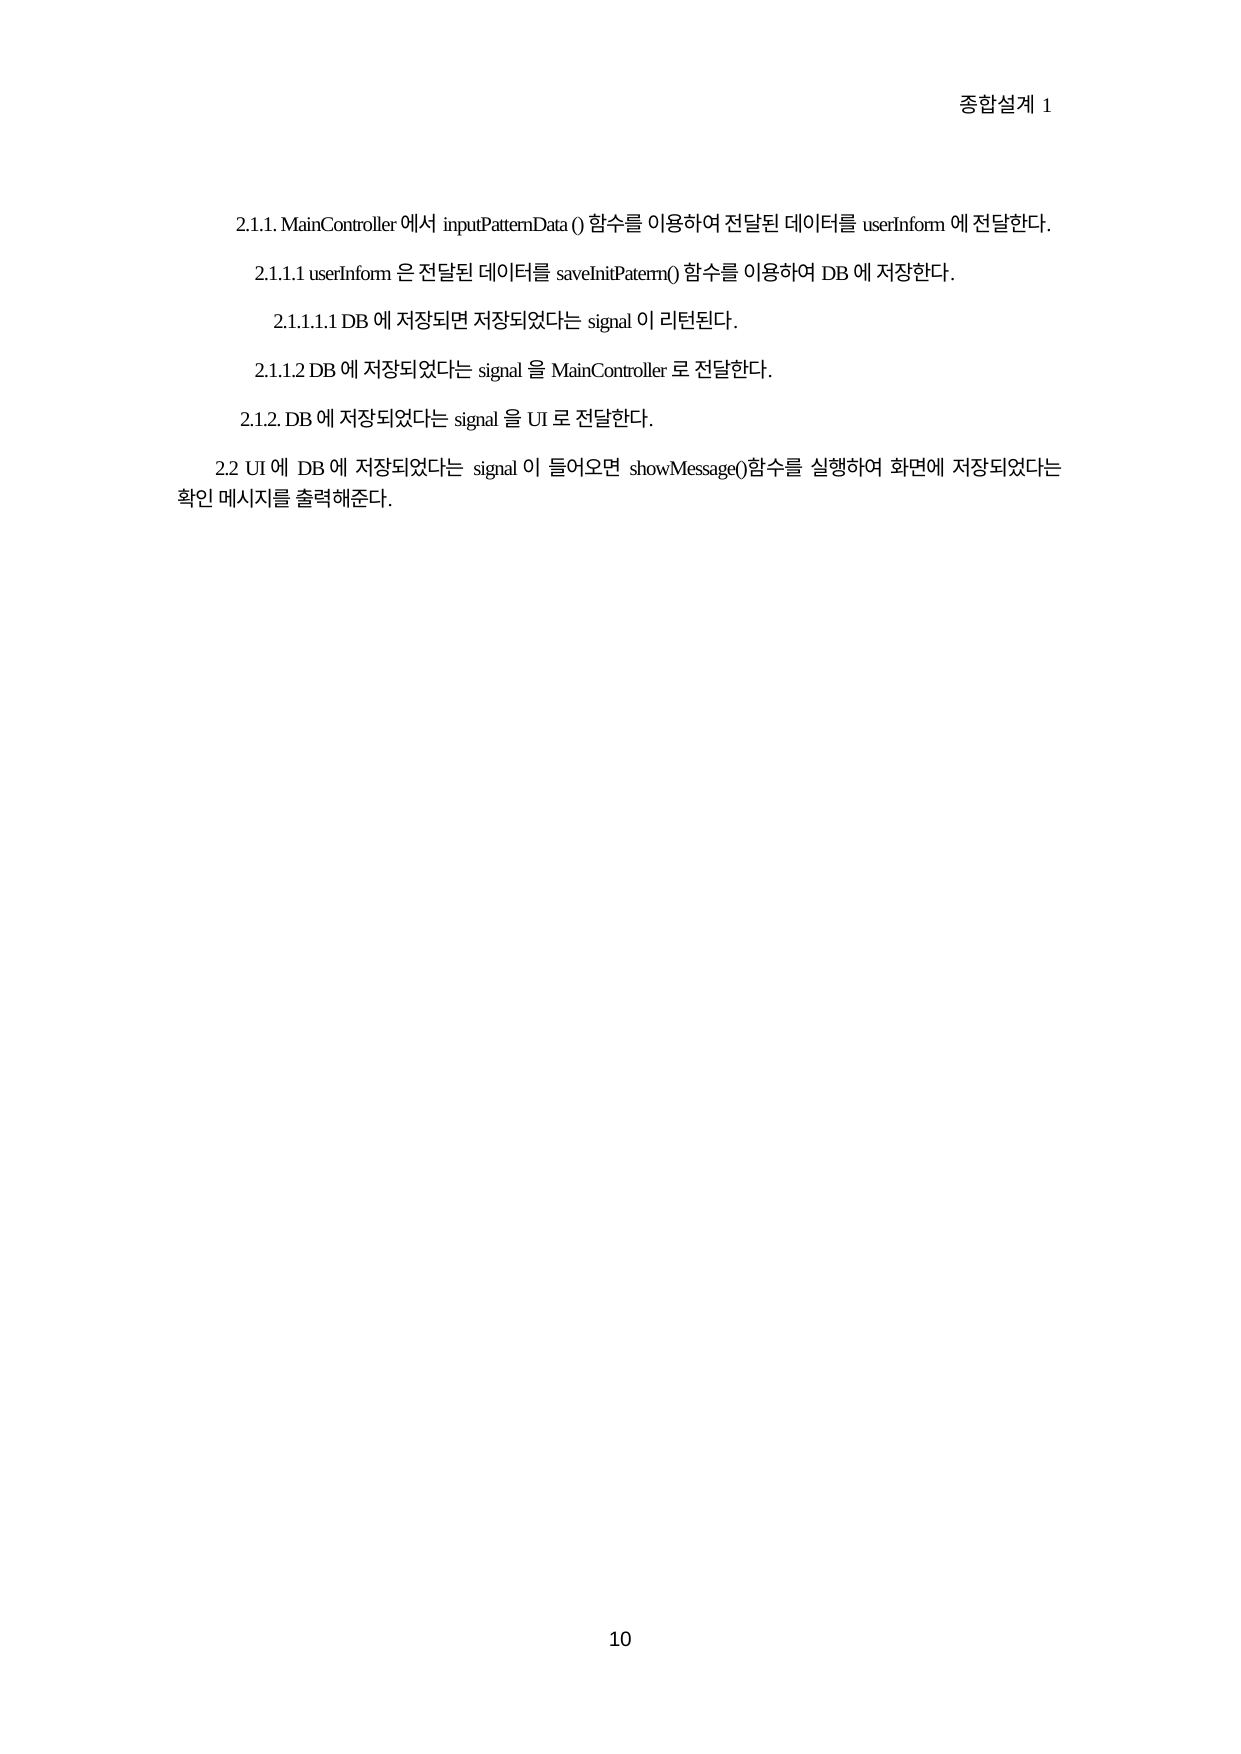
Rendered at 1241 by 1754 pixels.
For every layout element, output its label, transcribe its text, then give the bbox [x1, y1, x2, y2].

text 2.1.1.1.1 DB에 저장되면 저장되었다는 signal이 리턴된다. [198, 305, 1063, 335]
text 2.1.1.1 userInform은 전달된 데이터를 saveInitPaterrn() 함수를 이용하여 DB에 저장한다. [198, 256, 1063, 286]
text 2.2 UI에 DB에 저장되었다는 signal이 들어오면 showMessage()함수를 실행하여 화면에 저장되었다는 확인 메시지를 출력해준다. [177, 452, 1063, 512]
text 2.1.1. MainController에서 inputPatternData () 함수를 이용하여 전달된 데이터를 userInform에 전달한다. [198, 207, 1063, 237]
text 2.1.1.2 DB에 저장되었다는 signal을 MainController로 전달한다. [198, 354, 1063, 384]
text 2.1.2. DB에 저장되었다는 signal을 UI로 전달한다. [240, 403, 1063, 433]
